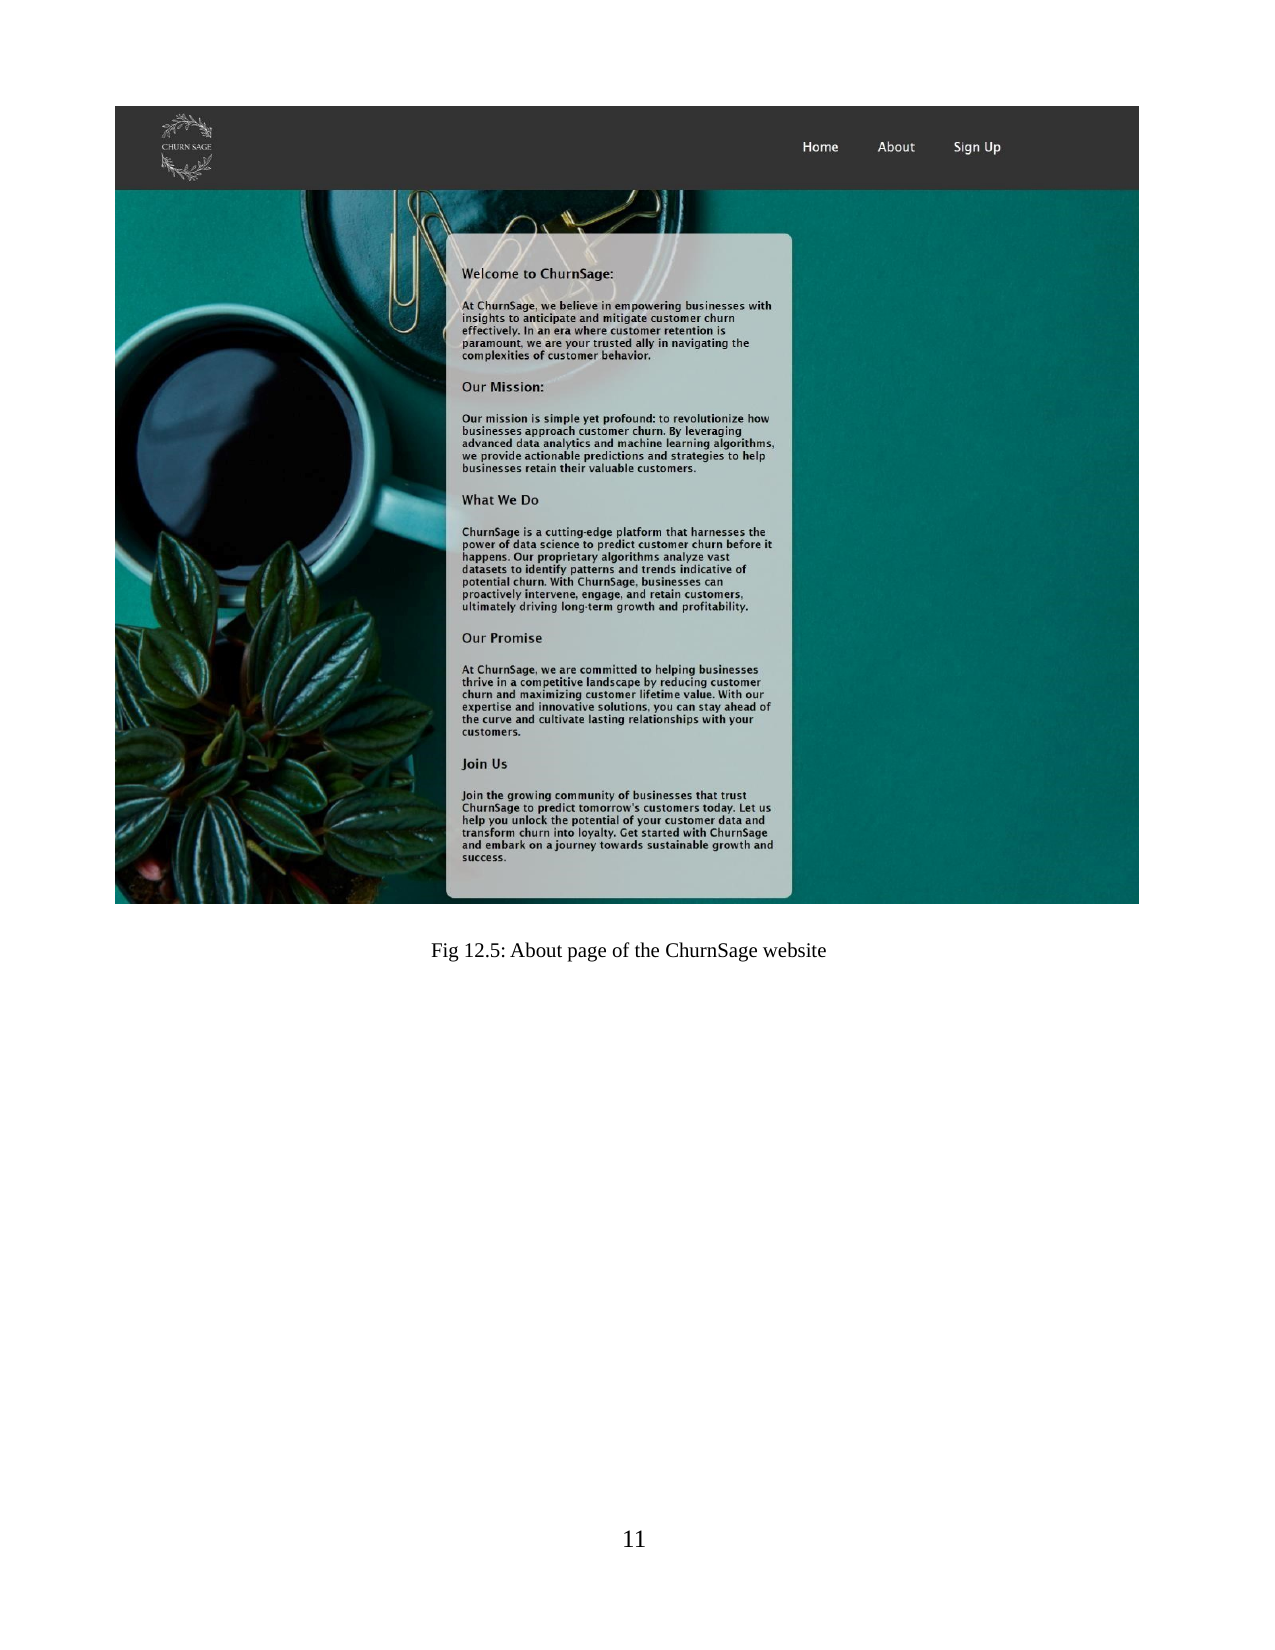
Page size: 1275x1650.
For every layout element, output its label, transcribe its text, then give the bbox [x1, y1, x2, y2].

picture [115, 106, 1139, 904]
text Fig 12.5: About page of the ChurnSage website [431, 938, 1089, 962]
text 11 [115, 1524, 1153, 1553]
